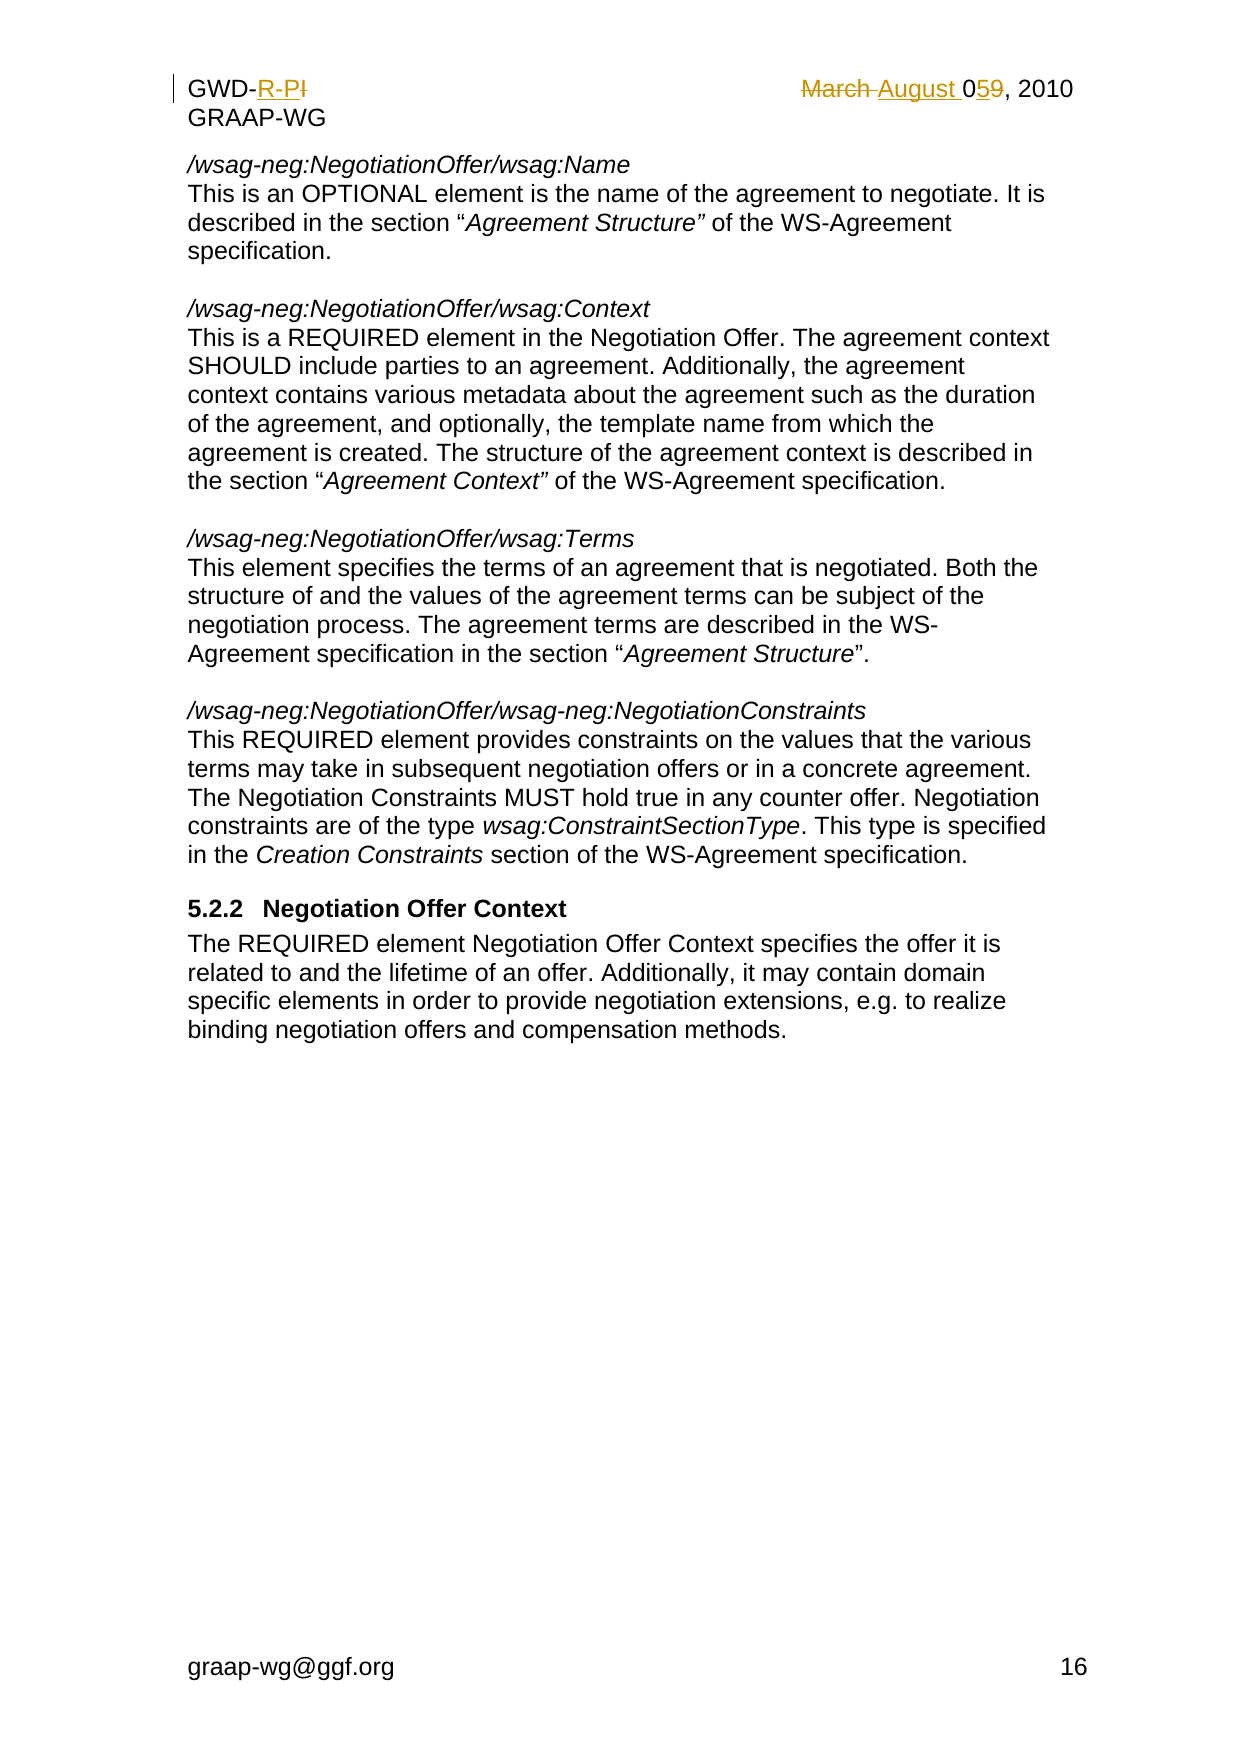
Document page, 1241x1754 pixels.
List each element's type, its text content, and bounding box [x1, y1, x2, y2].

text This is an OPTIONAL element is the name of the agreement to negotiate. It is described in the section “Agreement Structure” of the WS-Agreement specification. [187, 179, 1053, 265]
text /wsag-neg:NegotiationOffer/wsag:Terms [187, 524, 1053, 552]
text /wsag-neg:NegotiationOffer/wsag-neg:NegotiationConstraints [187, 696, 1053, 725]
text This element specifies the terms of an agreement that is negotiated. Both the structure of and the values of the agreement terms can be subject of the negotiation process. The agreement terms are described in the WS-Agreement specification in the section “Agreement Structure”. [187, 552, 1053, 667]
text /wsag-neg:NegotiationOffer/wsag:Context [187, 294, 1053, 322]
text This is a REQUIRED element in the Negotiation Offer. The agreement context SHOULD include parties to an agreement. Additionally, the agreement context contains various metadata about the agreement such as the duration of the agreement, and optionally, the template name from which the agreement is created. The structure of the agreement context is described in the section “Agreement Context” of the WS-Agreement specification. [187, 322, 1053, 495]
text This REQUIRED element provides constraints on the values that the various terms may take in subsequent negotiation offers or in a concrete agreement. The Negotiation Constraints MUST hold true in any counter offer. Negotiation constraints are of the type wsag:ConstraintSectionType. This type is specified in the Creation Constraints section of the WS-Agreement specification. [187, 725, 1053, 869]
text /wsag-neg:NegotiationOffer/wsag:Name [187, 150, 1053, 179]
subtitle Negotiation Offer Context [187, 894, 1053, 922]
text The REQUIRED element Negotiation Offer Context specifies the offer it is related to and the lifetime of an offer. Additionally, it may contain domain specific elements in order to provide negotiation extensions, e.g. to realize binding negotiation offers and compensation methods. [187, 929, 1053, 1044]
